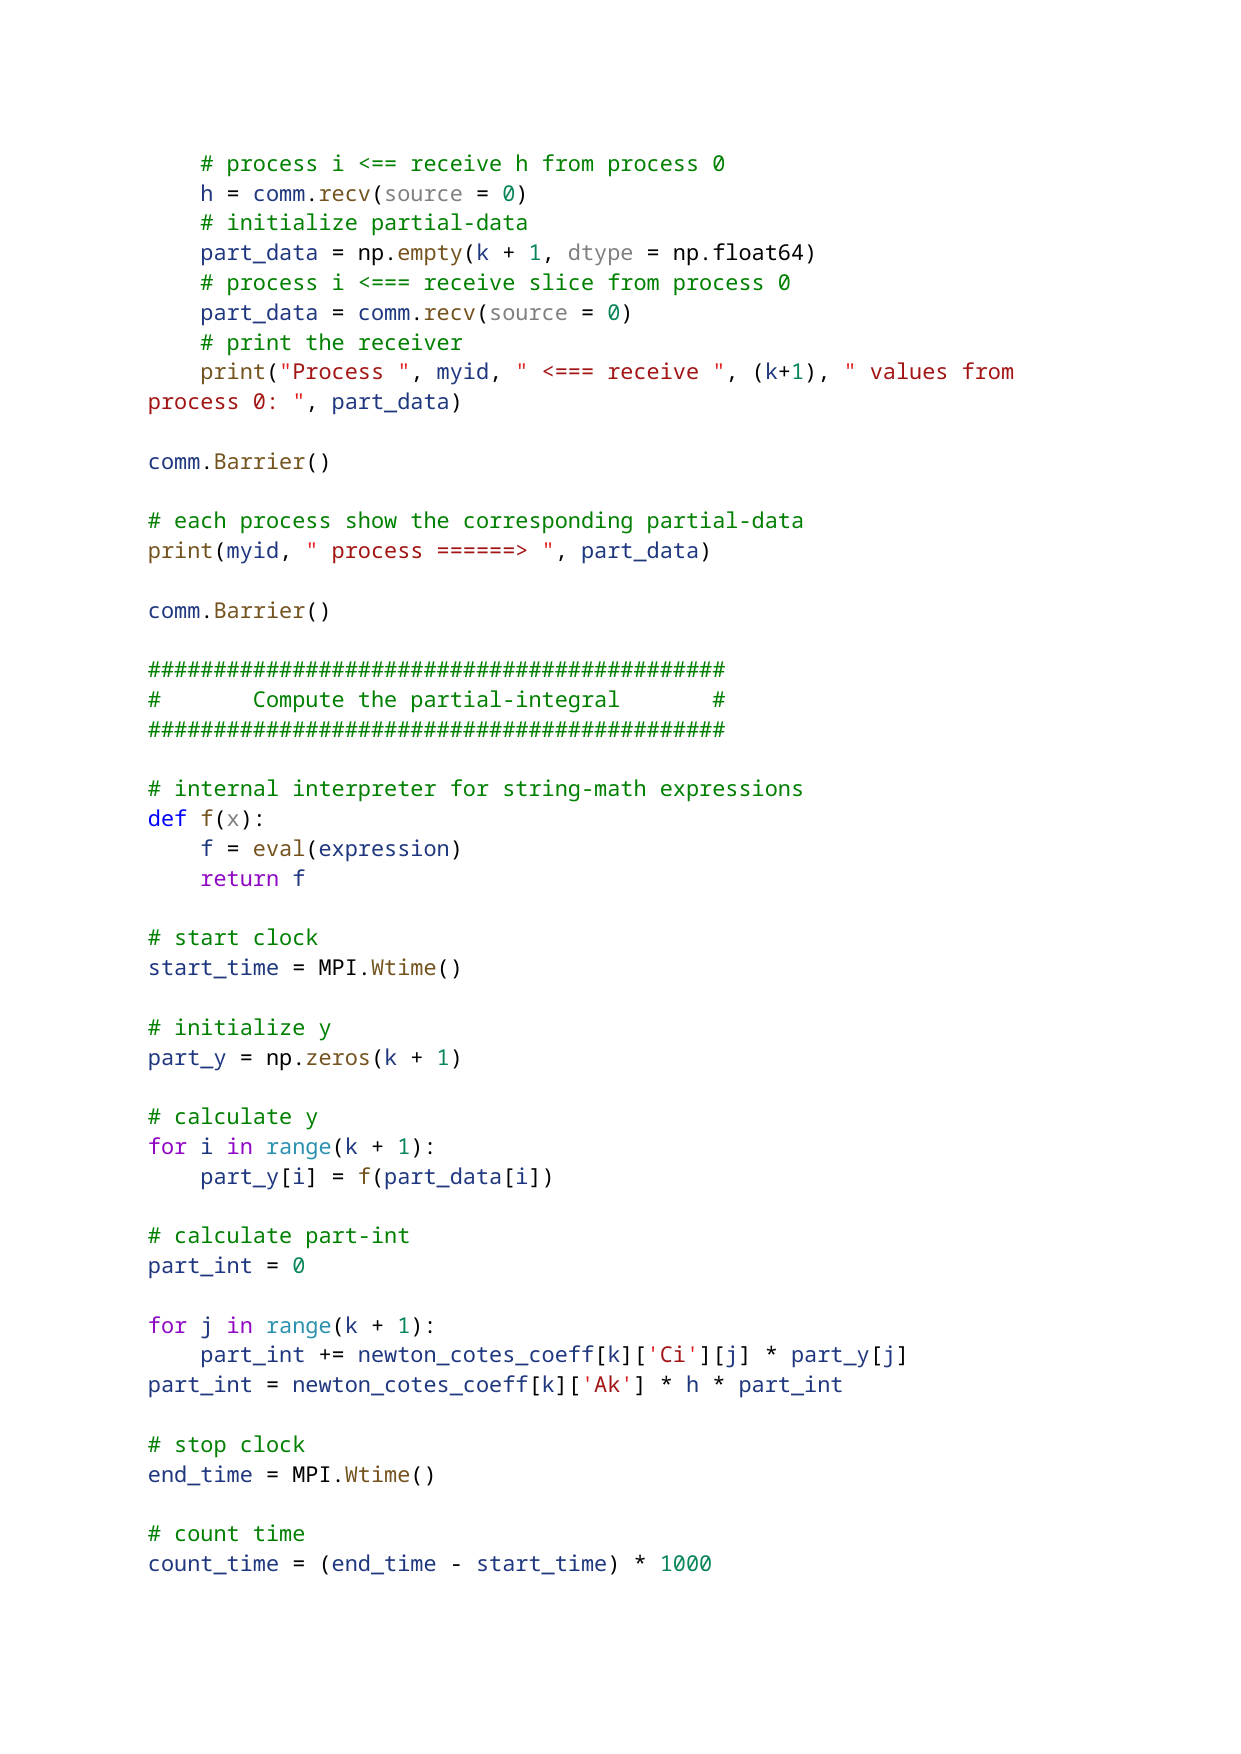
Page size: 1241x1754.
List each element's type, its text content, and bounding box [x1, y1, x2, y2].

text h = comm.recv(source = 0) [148, 177, 1092, 207]
text ############################################ [148, 654, 1092, 684]
text part_int = newton_cotes_coeff[k]['Ak'] * h * part_int [148, 1369, 1092, 1399]
text for j in range(k + 1): [148, 1309, 1092, 1339]
text part_y = np.zeros(k + 1) [148, 1041, 1092, 1071]
text # initialize y [148, 1012, 1092, 1041]
text # print the receiver [148, 326, 1092, 356]
text # calculate part-int [148, 1220, 1092, 1250]
text for i in range(k + 1): [148, 1131, 1092, 1161]
text start_time = MPI.Wtime() [148, 952, 1092, 982]
text comm.Barrier() [148, 446, 1092, 475]
text part_int = 0 [148, 1250, 1092, 1280]
text # Compute the partial-integral # [148, 684, 1092, 714]
text # calculate y [148, 1101, 1092, 1131]
text # process i <=== receive slice from process 0 [148, 267, 1092, 297]
text count_time = (end_time - start_time) * 1000 [148, 1548, 1092, 1578]
text # count time [148, 1518, 1092, 1548]
text part_data = comm.recv(source = 0) [148, 297, 1092, 326]
text end_time = MPI.Wtime() [148, 1458, 1092, 1488]
text part_int += newton_cotes_coeff[k]['Ci'][j] * part_y[j] [148, 1339, 1092, 1369]
text # initialize partial-data [148, 207, 1092, 237]
text # start clock [148, 922, 1092, 952]
text f = eval(expression) [148, 833, 1092, 863]
text return f [148, 863, 1092, 892]
text print("Process ", myid, " <=== receive ", (k+1), " values from process 0: ", part_data) [148, 356, 1092, 416]
text # each process show the corresponding partial-data [148, 505, 1092, 535]
text # process i <== receive h from process 0 [148, 148, 1092, 177]
text part_y[i] = f(part_data[i]) [148, 1161, 1092, 1190]
text print(myid, " process ======> ", part_data) [148, 535, 1092, 565]
text def f(x): [148, 803, 1092, 833]
text comm.Barrier() [148, 594, 1092, 624]
text ############################################ [148, 714, 1092, 743]
text # internal interpreter for string-math expressions [148, 773, 1092, 803]
text part_data = np.empty(k + 1, dtype = np.float64) [148, 237, 1092, 267]
text # stop clock [148, 1429, 1092, 1458]
